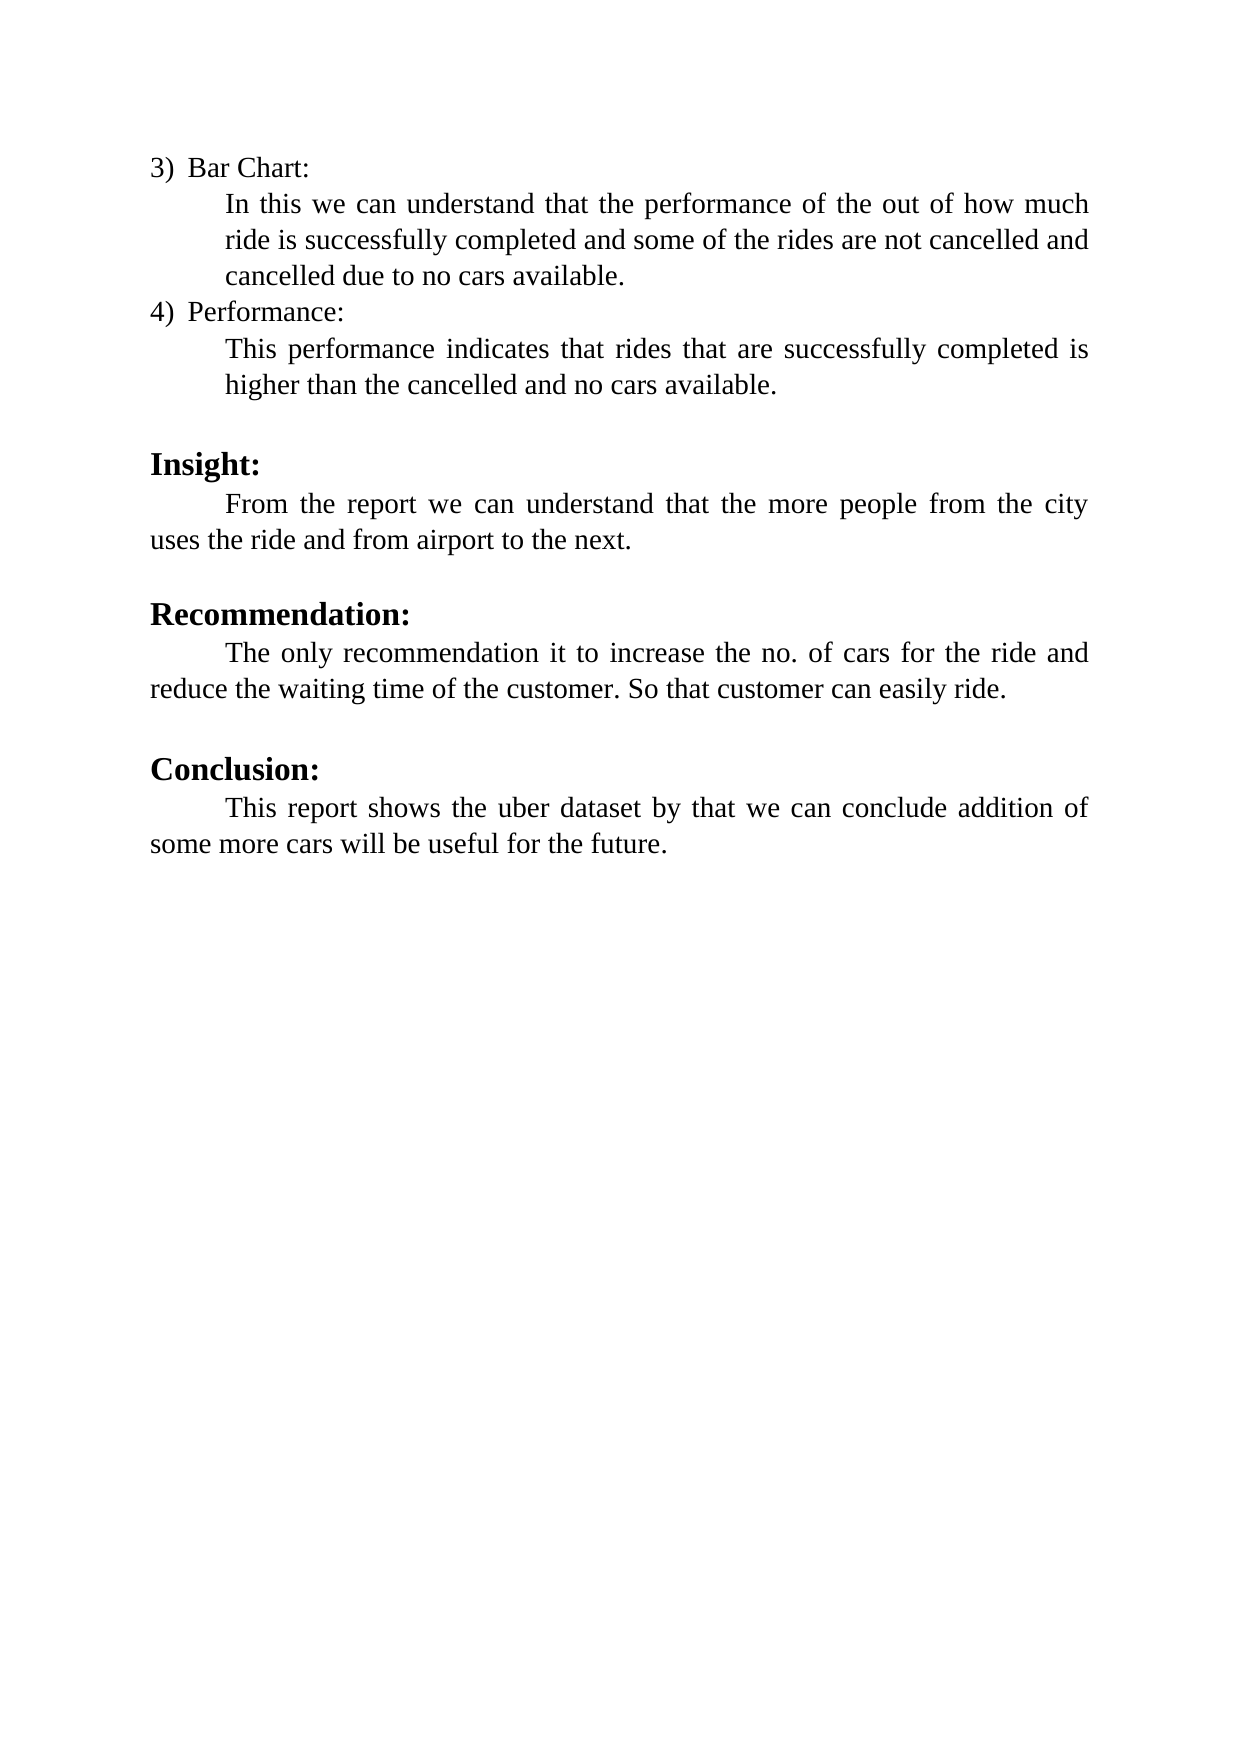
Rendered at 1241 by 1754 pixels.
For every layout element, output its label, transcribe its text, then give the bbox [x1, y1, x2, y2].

list Bar Chart: [150, 150, 1090, 183]
text This performance indicates that rides that are successfully completed is higher than the cancelled and no cars available. [225, 331, 1090, 400]
text From the report we can understand that the more people from the city uses the ride and from airport to the next. [150, 486, 1090, 555]
text Recommendation: [150, 594, 1090, 632]
text This report shows the uber dataset by that we can conclude addition of some more cars will be useful for the future. [150, 791, 1090, 860]
text Insight: [150, 444, 1090, 483]
text Conclusion: [150, 749, 1090, 787]
text The only recommendation it to increase the no. of cars for the ride and reduce the waiting time of the customer. So that customer can easily ride. [150, 636, 1090, 705]
text In this we can understand that the performance of the out of how much ride is successfully completed and some of the rides are not cancelled and cancelled due to no cars available. [225, 186, 1090, 292]
list Performance: [150, 294, 1090, 328]
